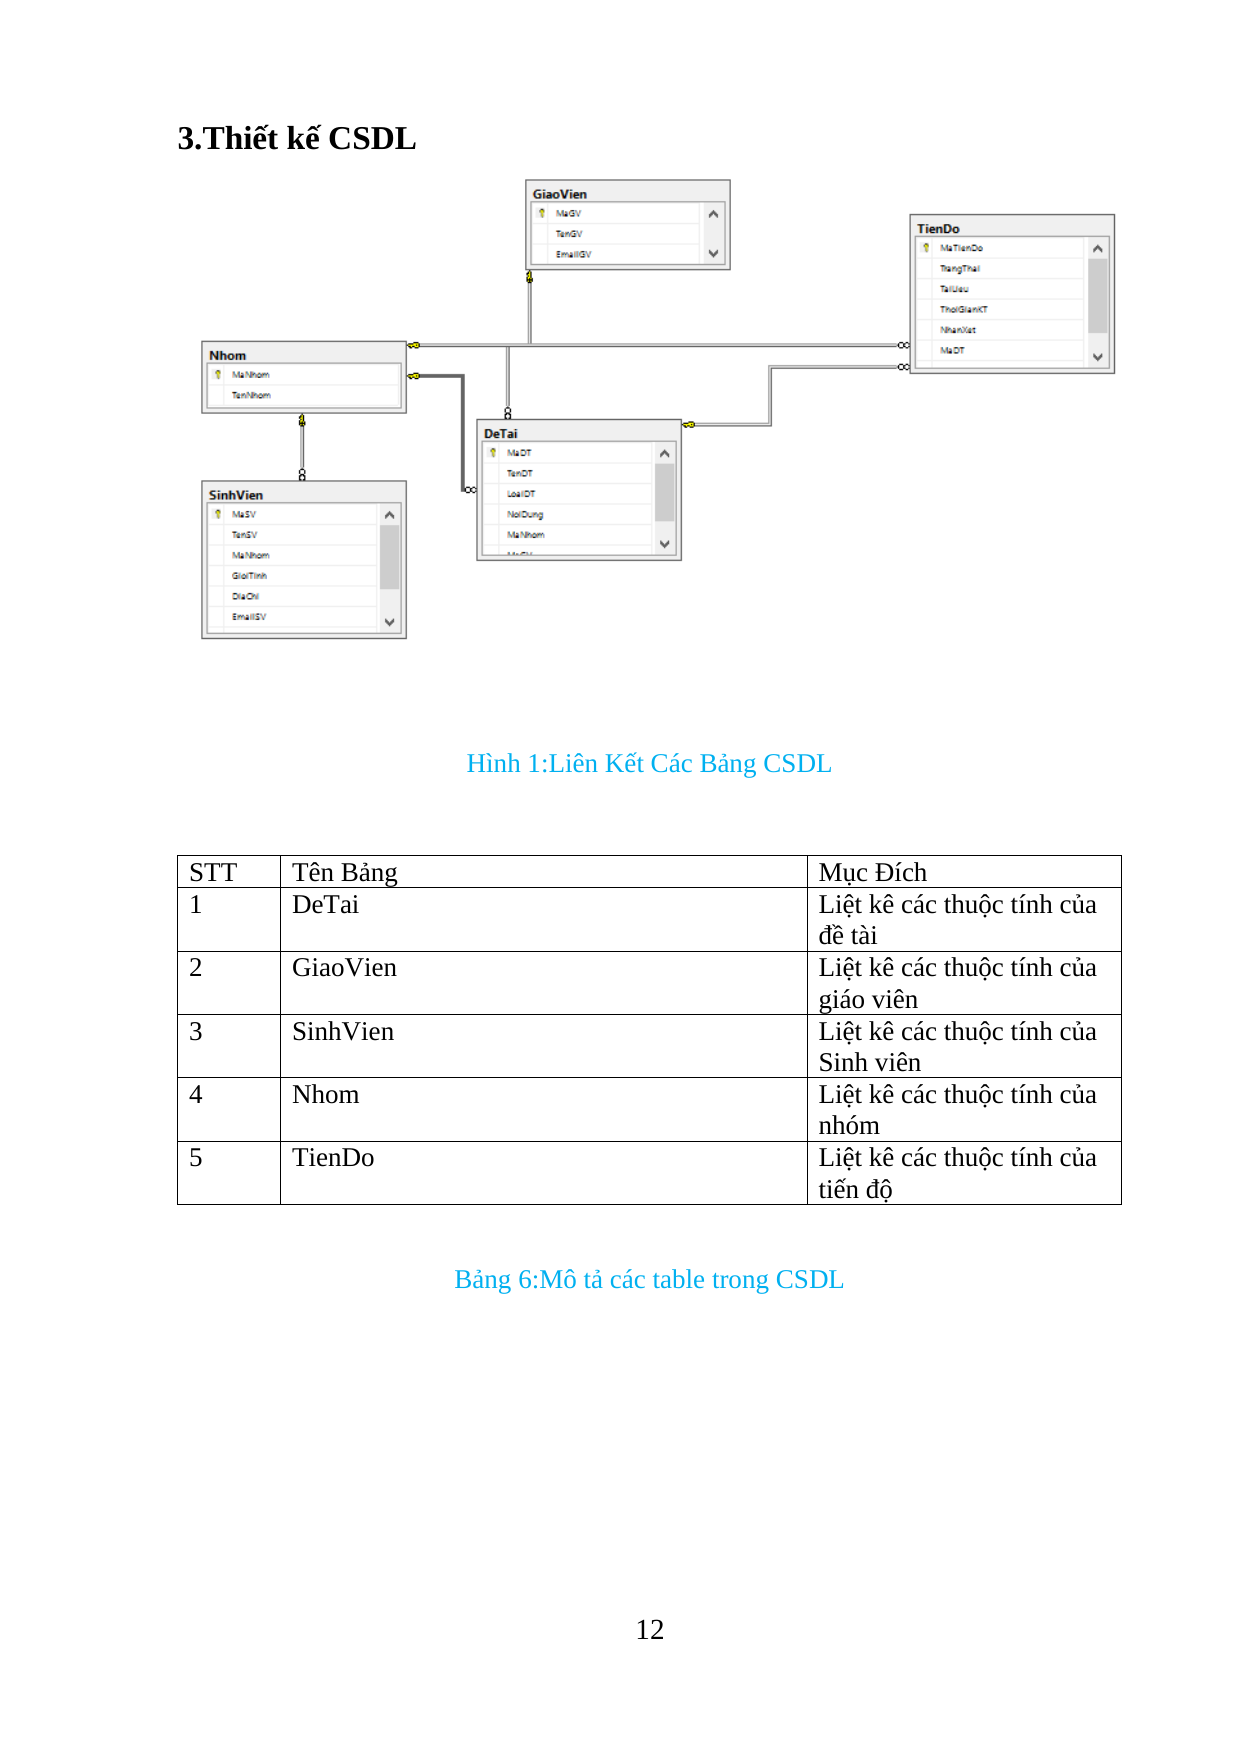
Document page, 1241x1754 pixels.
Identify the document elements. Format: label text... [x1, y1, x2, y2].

table_cell DeTai [281, 888, 807, 951]
table_cell 3 [178, 1015, 280, 1077]
text Bảng 6:Mô tả các table trong CSDL [177, 1263, 1122, 1294]
table_header Mục Đích [808, 856, 1121, 887]
table_header Tên Bảng [281, 856, 807, 887]
table_cell 4 [178, 1078, 280, 1141]
subtitle 3.Thiết kế CSDL [177, 118, 1122, 156]
table_cell 2 [178, 952, 280, 1014]
table_header STT [178, 856, 280, 887]
table_cell Liệt kê các thuộc tính của đề tài [808, 888, 1121, 951]
table_cell 5 [178, 1142, 280, 1204]
text Hình 1:Liên Kết Các Bảng CSDL [177, 747, 1122, 778]
table_cell Nhom [281, 1078, 807, 1141]
table_cell GiaoVien [281, 952, 807, 1014]
table_cell 1 [178, 888, 280, 951]
table_cell Liệt kê các thuộc tính của Sinh viên [808, 1015, 1121, 1077]
table_cell Liệt kê các thuộc tính của giáo viên [808, 952, 1121, 1014]
table_cell Liệt kê các thuộc tính của tiến độ [808, 1142, 1121, 1204]
table_cell SinhVien [281, 1015, 807, 1077]
table_cell Liệt kê các thuộc tính của nhóm [808, 1078, 1121, 1141]
table_cell TienDo [281, 1142, 807, 1204]
picture [177, 159, 1123, 670]
